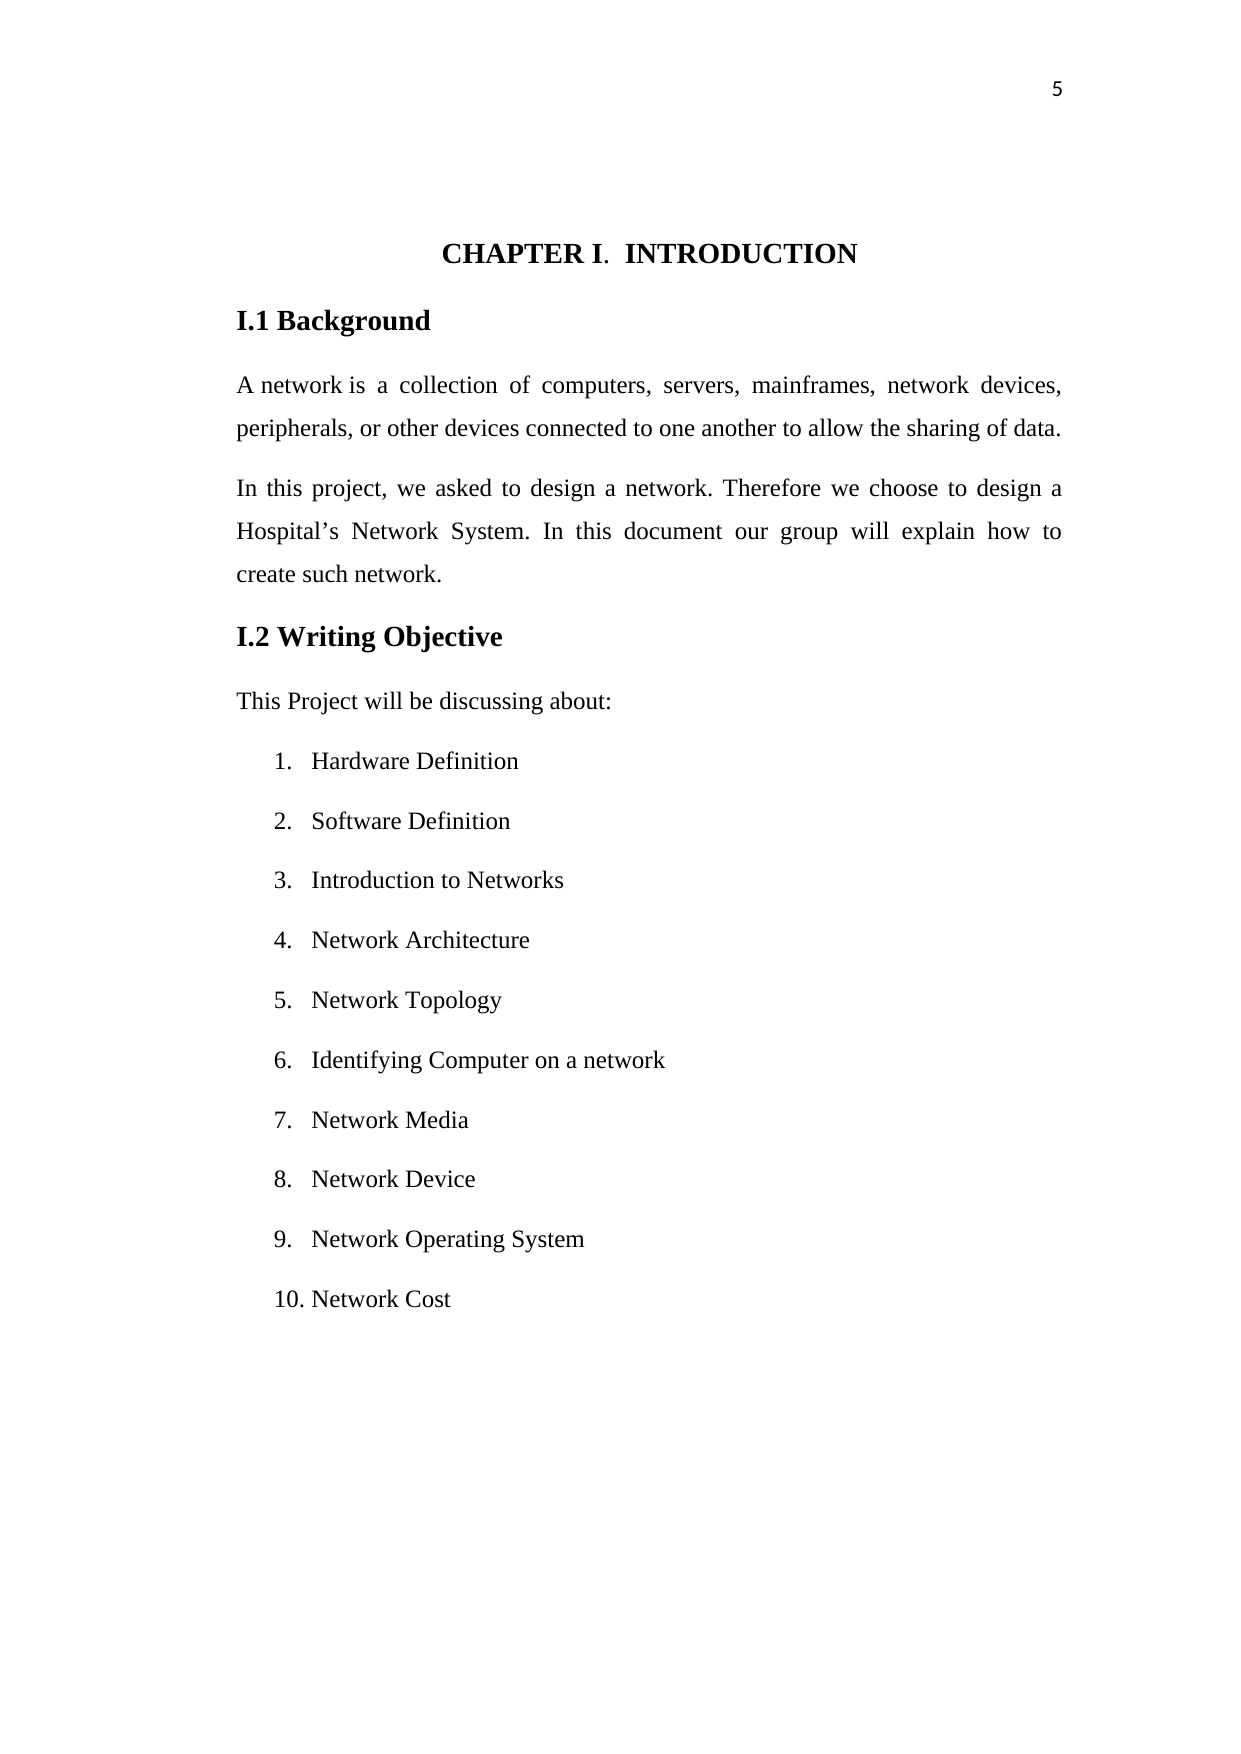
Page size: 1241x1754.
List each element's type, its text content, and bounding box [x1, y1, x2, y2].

list Network Media [274, 1105, 1063, 1133]
list Network Device [274, 1164, 1063, 1193]
list Network Architecture [274, 925, 1063, 954]
list Hardware Definition [274, 746, 1063, 775]
list Network Cost [274, 1284, 1063, 1313]
list Network Topology [274, 985, 1063, 1014]
subtitle I.1 Background [236, 303, 1063, 337]
list Network Operating System [274, 1224, 1063, 1253]
text In this project, we asked to design a network. Therefore we choose to design a Hospital’s Network System. In this document our group will explain how to create such network. [236, 473, 1063, 588]
list Introduction to Networks [274, 866, 1063, 894]
list Identifying Computer on a network [274, 1045, 1063, 1074]
list Software Definition [274, 806, 1063, 834]
subtitle I.2 Writing Objective [236, 619, 1063, 653]
text A network is a collection of computers, servers, mainframes, network devices, peripherals, or other devices connected to one another to allow the sharing of data. [236, 370, 1063, 442]
text This Project will be discussing about: [236, 686, 1063, 715]
title CHAPTER I. INTRODUCTION [236, 236, 1063, 270]
